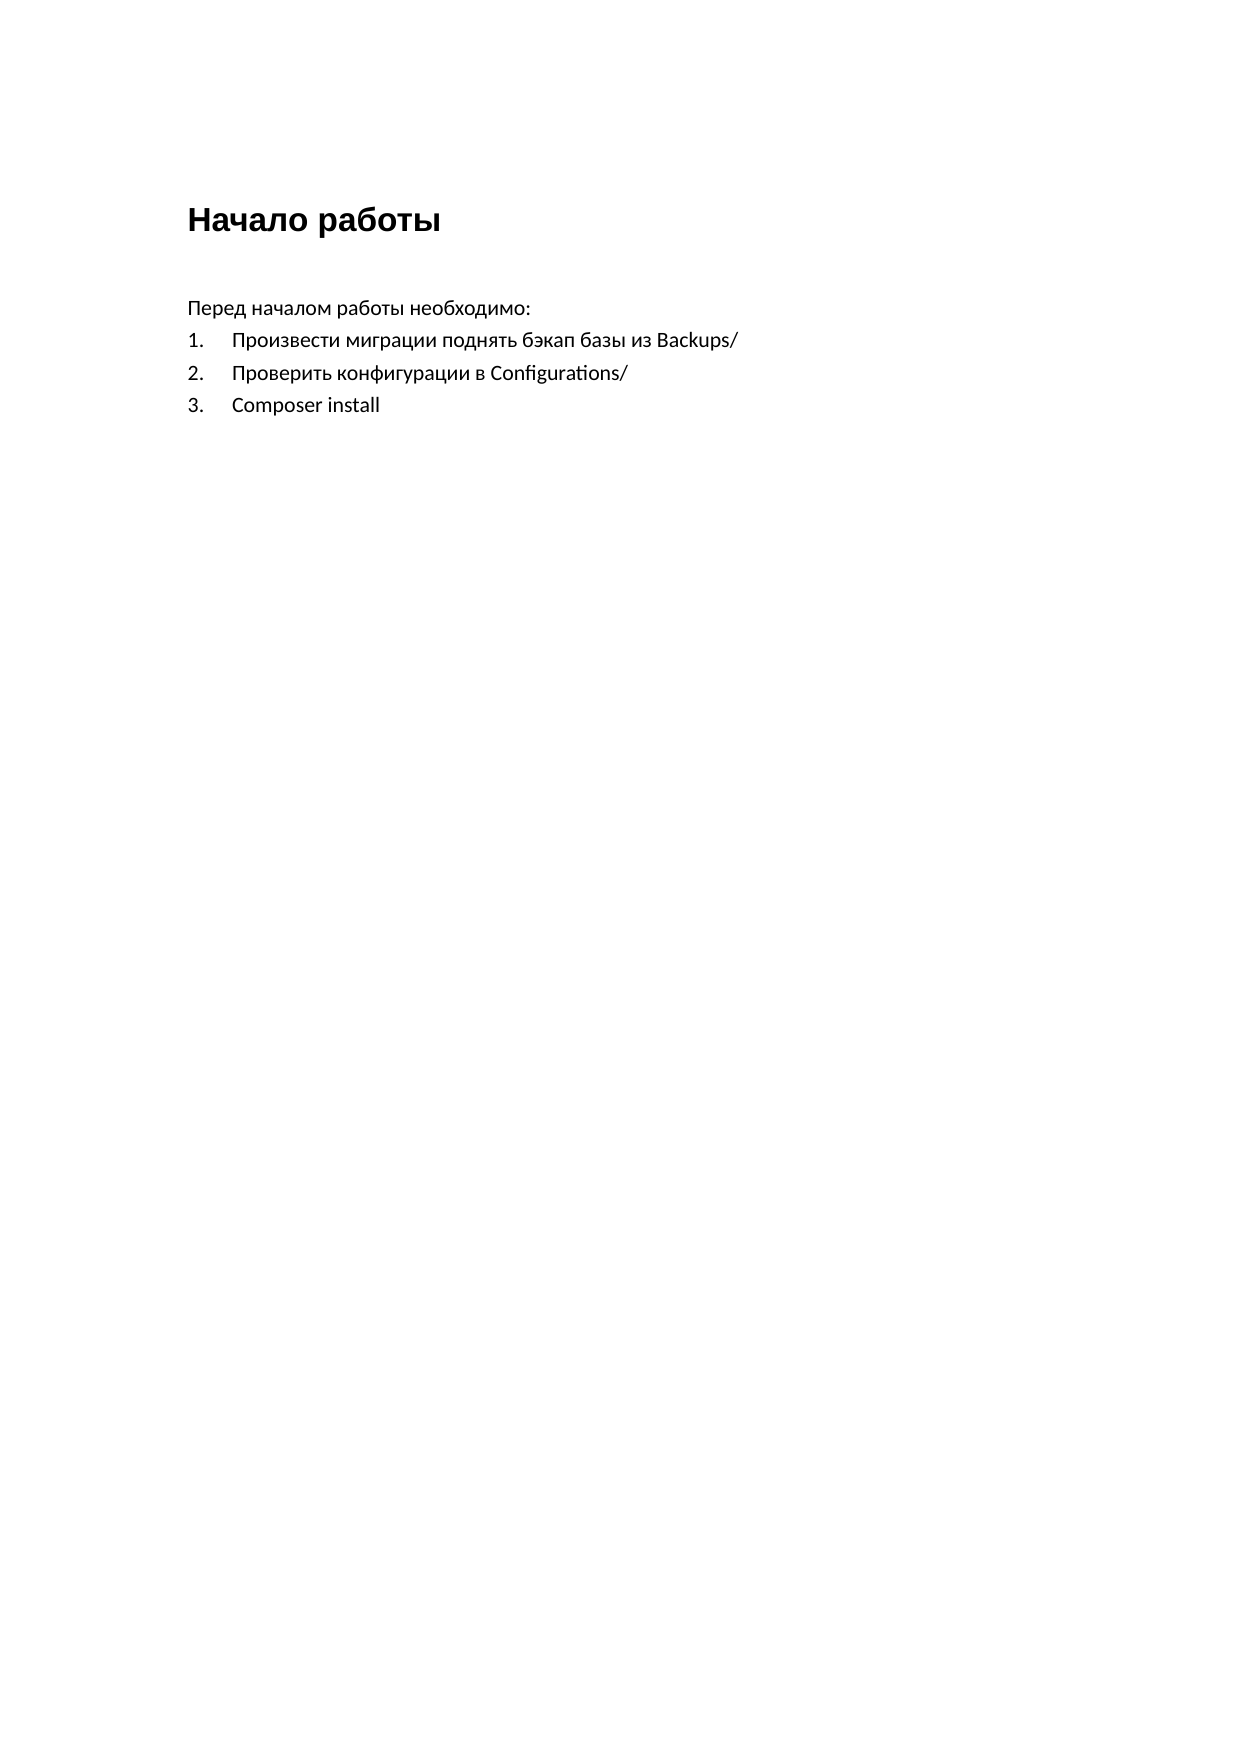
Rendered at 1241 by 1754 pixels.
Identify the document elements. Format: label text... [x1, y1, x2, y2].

list Проверить конфигурации в Configurations/ [187, 356, 1053, 388]
list Произвести миграции поднять бэкап базы из Backups/ [187, 323, 1053, 356]
subtitle Начало работы [187, 187, 1053, 252]
list Composer install [187, 388, 1053, 421]
text Перед началом работы необходимо: [187, 291, 1053, 323]
